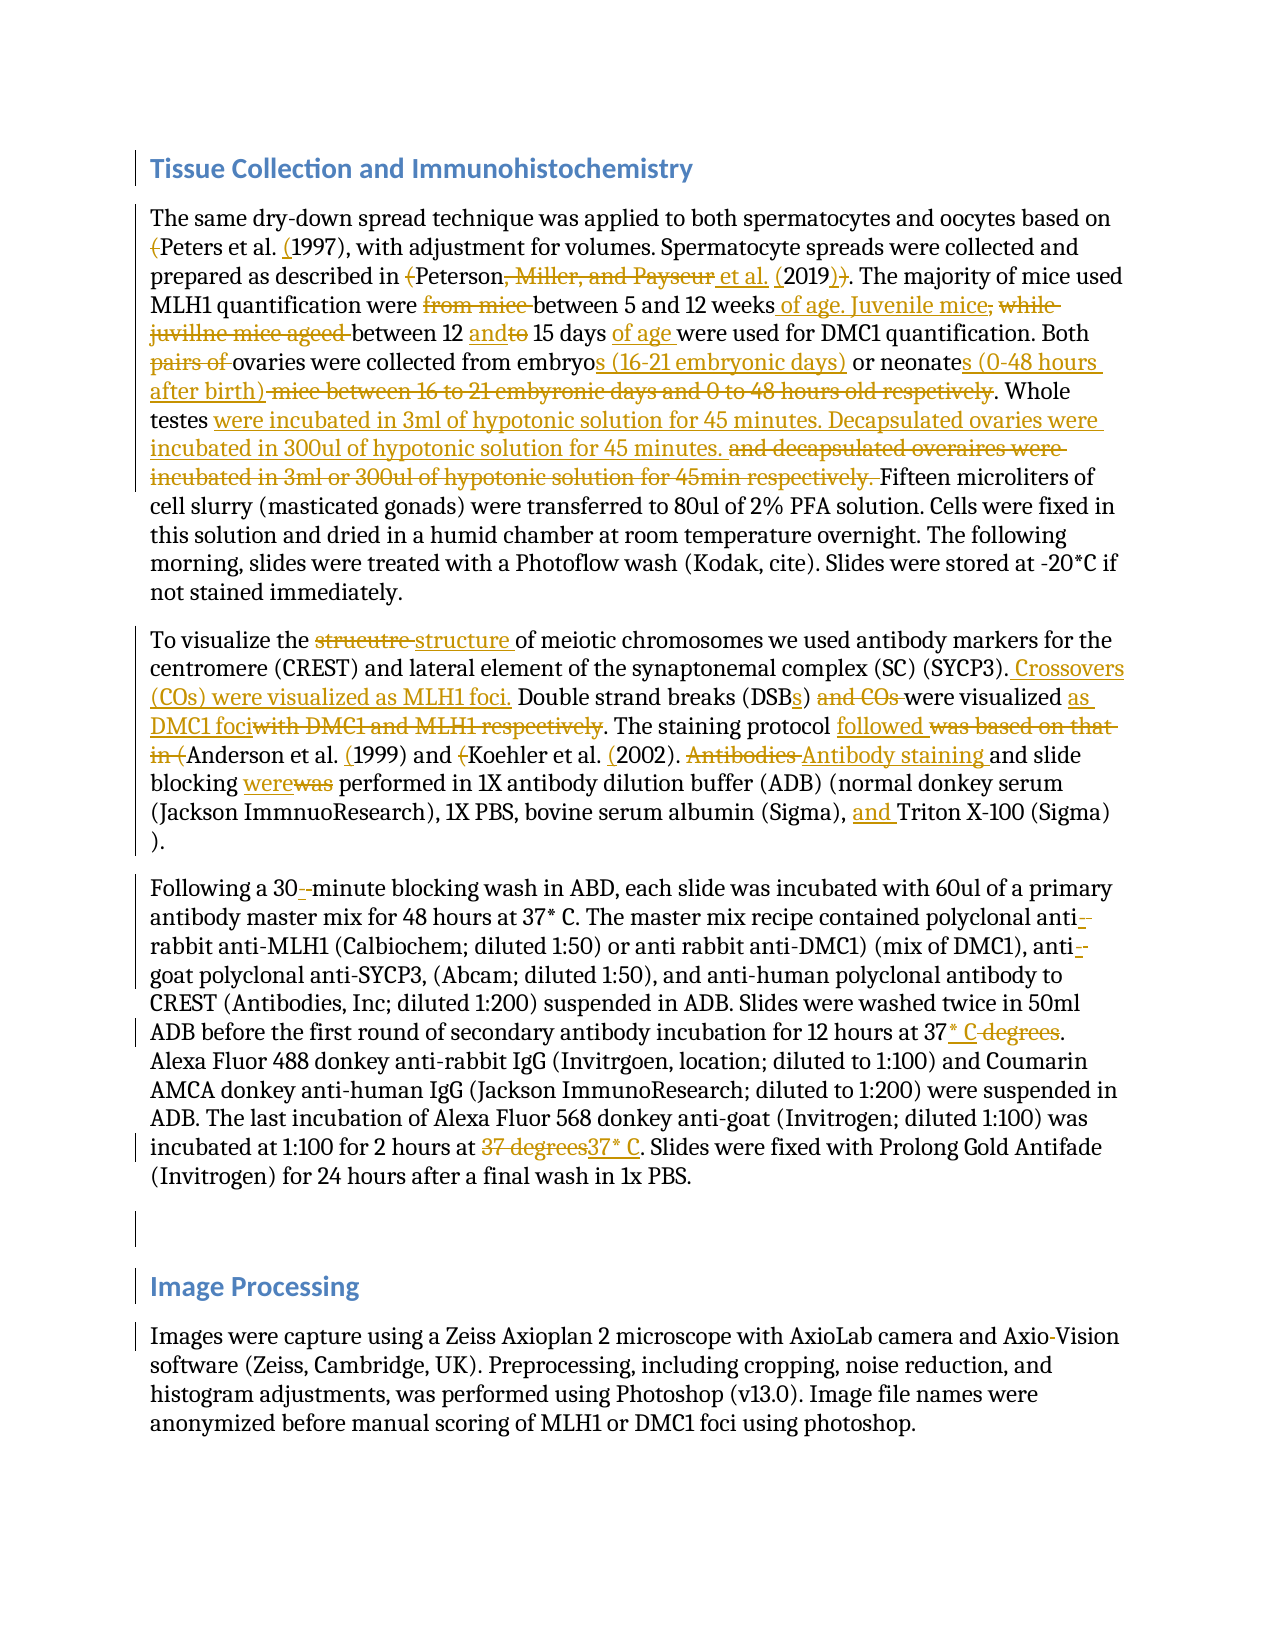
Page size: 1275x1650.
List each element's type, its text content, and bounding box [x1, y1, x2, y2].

subtitle Image Processing [150, 1268, 1125, 1303]
text The same dry-down spread technique was applied to both spermatocytes and oocytes based on Peters et al. 1997), with adjustment for volumes. Spermatocyte spreads were collected and prepared as described in Peterson 2019. The majority of mice used MLH1 quantification were between 5 and 12 weeks between 12 15 days were used for DMC1 quantification. Both ovaries were collected from embryo or neonate. Whole testes Fifteen microliters of cell slurry (masticated gonads) were transferred to 80ul of 2% PFA solution. Cells were fixed in this solution and dried in a humid chamber at room temperature overnight. The following morning, slides were treated with a Photoflow wash (Kodak, cite). Slides were stored at -20*C if not stained immediately. [150, 204, 1125, 607]
text Following a 30minute blocking wash in ABD, each slide was incubated with 60ul of a primary antibody master mix for 48 hours at 37* C. The master mix recipe contained polyclonal antirabbit anti-MLH1 (Calbiochem; diluted 1:50) or anti rabbit anti-DMC1) (mix of DMC1), antigoat polyclonal anti-SYCP3, (Abcam; diluted 1:50), and anti-human polyclonal antibody to CREST (Antibodies, Inc; diluted 1:200) suspended in ADB. Slides were washed twice in 50ml ADB before the first round of secondary antibody incubation for 12 hours at 37. Alexa Fluor 488 donkey anti-rabbit IgG (Invitrgoen, location; diluted to 1:100) and Coumarin AMCA donkey anti-human IgG (Jackson ImmunoResearch; diluted to 1:200) were suspended in ADB. The last incubation of Alexa Fluor 568 donkey anti-goat (Invitrogen; diluted 1:100) was incubated at 1:100 for 2 hours at . Slides were fixed with Prolong Gold Antifade (Invitrogen) for 24 hours after a final wash in 1x PBS. [150, 874, 1125, 1191]
subtitle Tissue Collection and Immunohistochemistry [150, 150, 1125, 186]
text To visualize the of meiotic chromosomes we used antibody markers for the centromere (CREST) and lateral element of the synaptonemal complex (SC) (SYCP3). Double strand breaks (DSB) were visualized . The staining protocol Anderson et al. 1999) and Koehler et al. 2002). and slide blocking performed in 1X antibody dilution buffer (ADB) (normal donkey serum (Jackson ImmnuoResearch), 1X PBS, bovine serum albumin (Sigma), Triton X-100 (Sigma)). [150, 626, 1125, 856]
text Images were capture using a Zeiss Axioplan 2 microscope with AxioLab camera and AxioVision software (Zeiss, Cambridge, UK). Preprocessing, including cropping, noise reduction, and histogram adjustments, was performed using Photoshop (v13.0). Image file names were anonymized before manual scoring of MLH1 or DMC1 foci using photoshop. [150, 1322, 1125, 1437]
